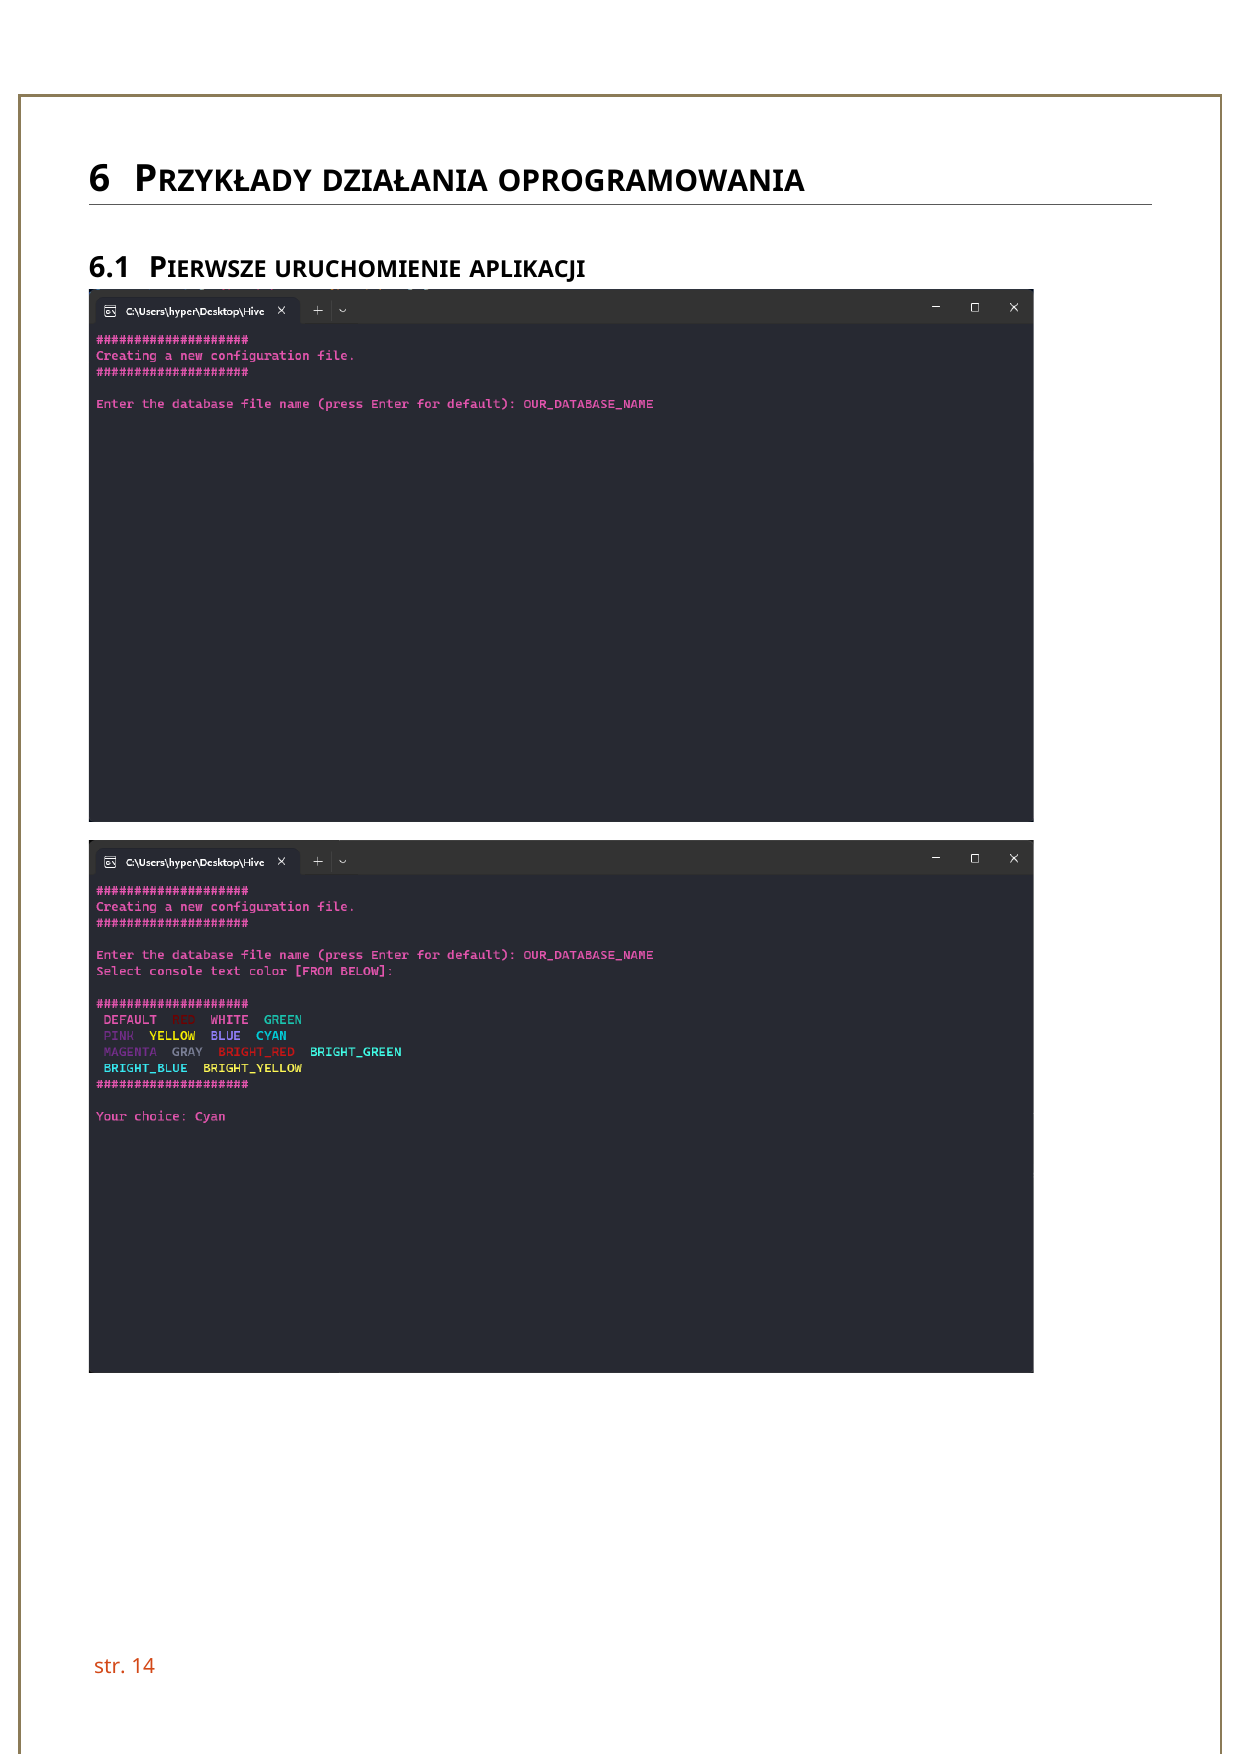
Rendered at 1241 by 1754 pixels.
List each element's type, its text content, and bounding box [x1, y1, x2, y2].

picture [88, 289, 1034, 822]
picture [88, 840, 1034, 1373]
subtitle Przykłady działania oprogramowania [89, 151, 1152, 204]
subtitle Pierwsze uruchomienie aplikacji [89, 247, 1152, 286]
